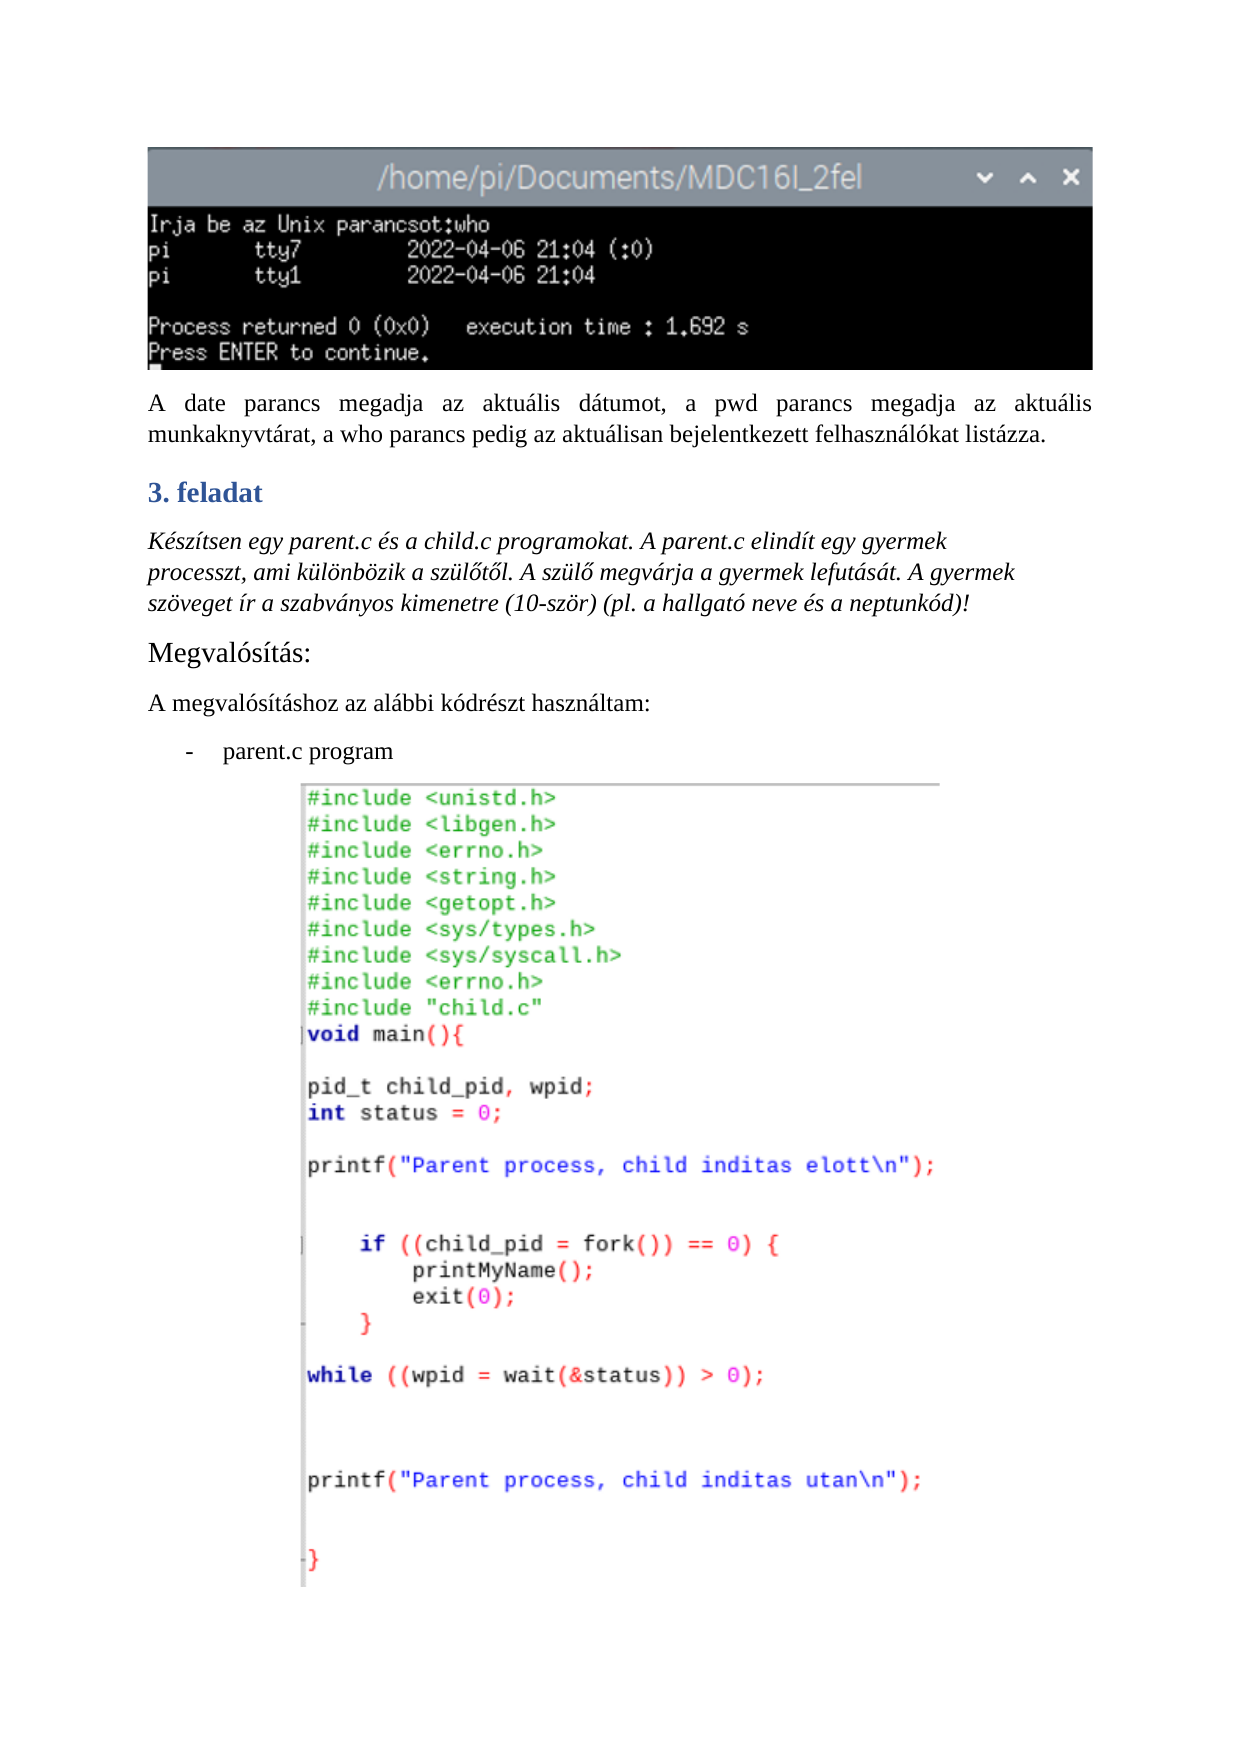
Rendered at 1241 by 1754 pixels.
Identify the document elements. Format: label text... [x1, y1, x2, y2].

subtitle 3. feladat [148, 475, 1093, 509]
picture [147, 147, 1093, 370]
list parent.c program [185, 736, 1093, 765]
picture [300, 783, 940, 1587]
text A megvalósításhoz az alábbi kódrészt használtam: [148, 688, 1093, 717]
text Megvalósítás: [148, 636, 1093, 669]
text A date parancs megadja az aktuális dátumot, a pwd parancs megadja az aktuális munkaknyvtárat, a who parancs pedig az aktuálisan bejelentkezett felhasználókat listázza. [148, 388, 1093, 448]
text Készítsen egy parent.c és a child.c programokat. A parent.c elindít egy gyermek processzt, ami különbözik a szülőtől. A szülő megvárja a gyermek lefutását. A gyermek szöveget ír a szabványos kimenetre (10-ször) (pl. a hallgató neve és a neptunkód)! [148, 526, 1093, 617]
